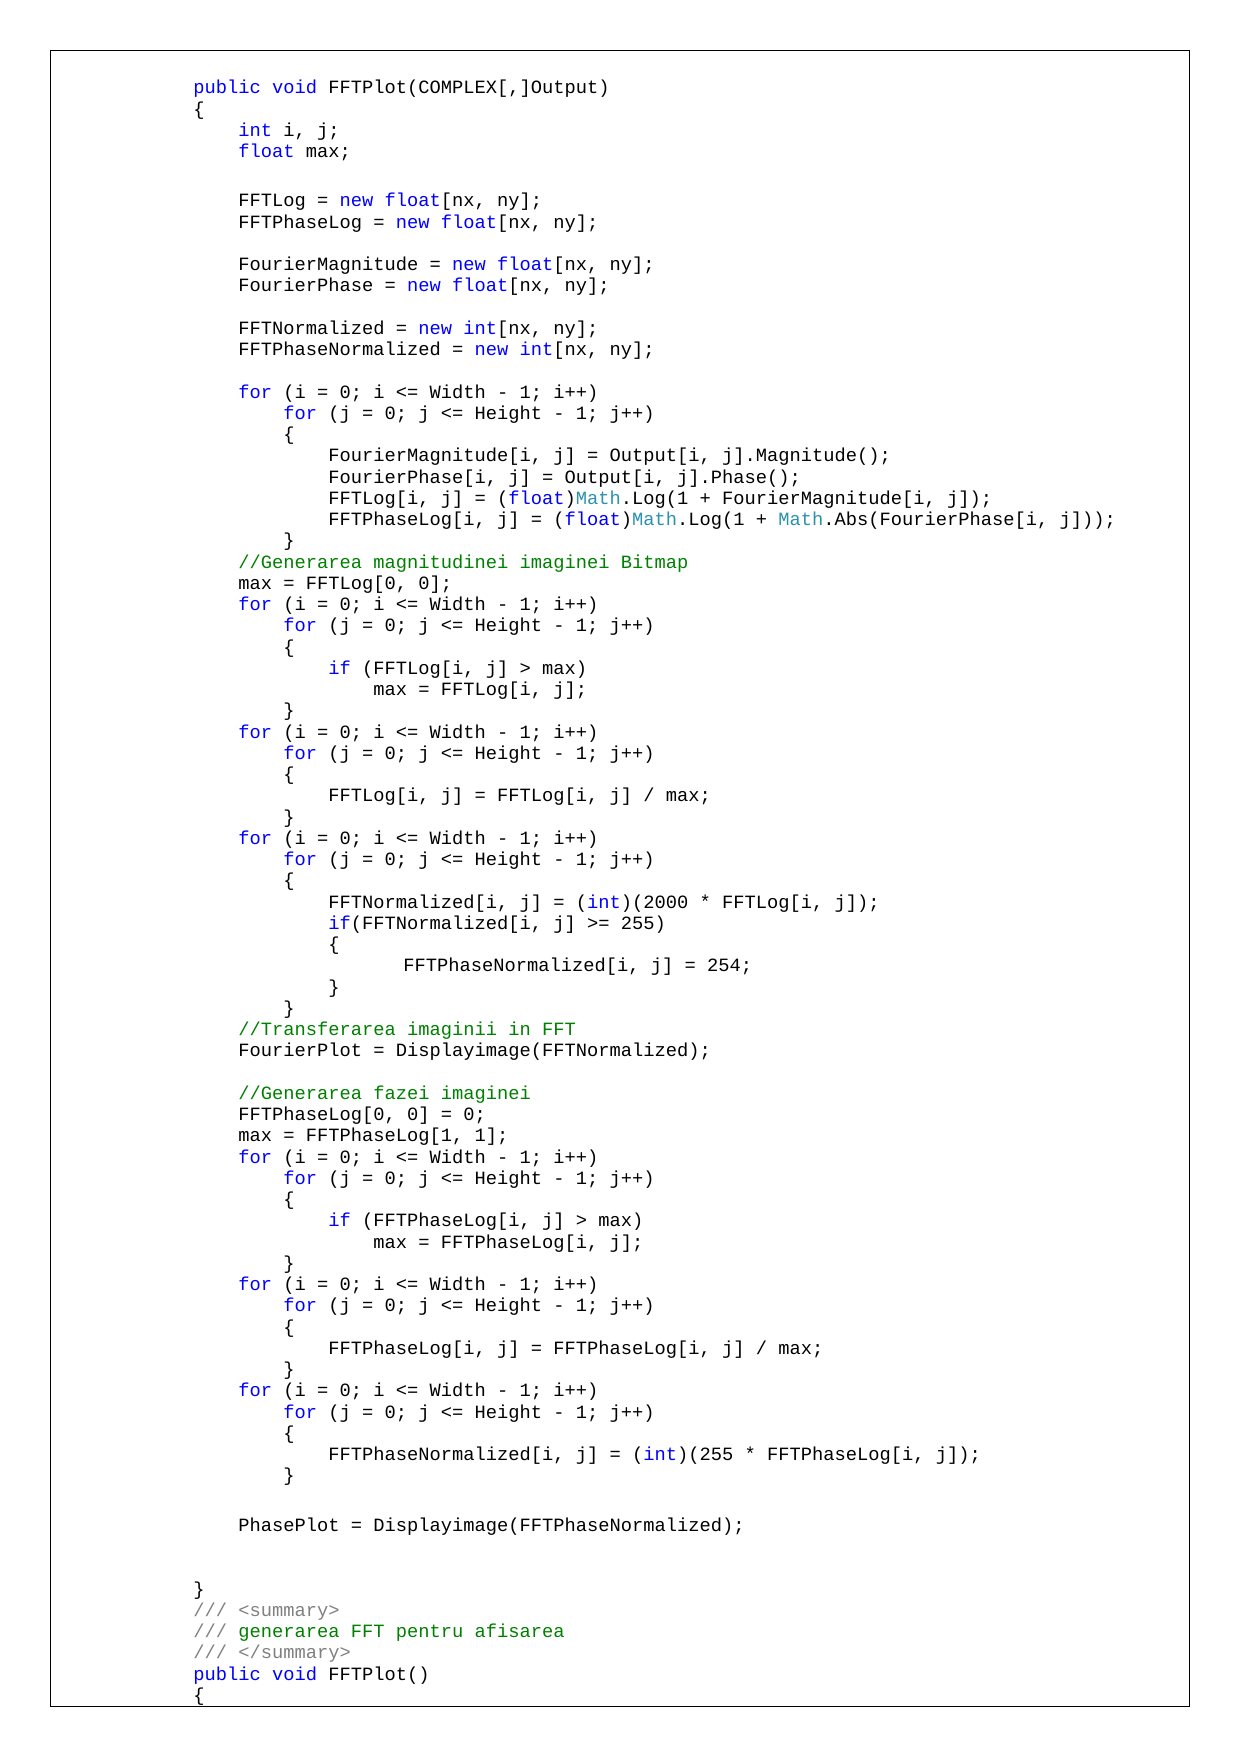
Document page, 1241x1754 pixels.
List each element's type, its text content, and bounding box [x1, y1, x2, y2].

text } [103, 701, 1162, 722]
text FourierMagnitude[i, j] = Output[i, j].Magnitude(); [103, 446, 1162, 467]
text } [103, 977, 1162, 999]
text } [103, 1466, 1162, 1487]
text for (j = 0; j <= Height - 1; j++) [103, 744, 1162, 765]
text FFTPhaseLog[0, 0] = 0; [103, 1105, 1162, 1126]
text /// </summary> [103, 1643, 1162, 1664]
text for (j = 0; j <= Height - 1; j++) [103, 1402, 1162, 1424]
text { [103, 765, 1162, 786]
text for (j = 0; j <= Height - 1; j++) [103, 616, 1162, 637]
text FourierPhase[i, j] = Output[i, j].Phase(); [103, 467, 1162, 489]
text FFTLog[i, j] = FFTLog[i, j] / max; [103, 786, 1162, 807]
text FFTPhaseLog[i, j] = FFTPhaseLog[i, j] / max; [103, 1339, 1162, 1360]
text for (i = 0; i <= Width - 1; i++) [103, 722, 1162, 744]
text { [103, 1317, 1162, 1339]
text max = FFTPhaseLog[i, j]; [103, 1232, 1162, 1254]
text for (j = 0; j <= Height - 1; j++) [103, 1169, 1162, 1190]
text } [103, 531, 1162, 552]
text { [103, 1424, 1162, 1445]
text public void FFTPlot(COMPLEX[,]Output) [103, 78, 1162, 99]
text //Transferarea imaginii in FFT [103, 1020, 1162, 1041]
text for (i = 0; i <= Width - 1; i++) [103, 1381, 1162, 1402]
text int i, j; [103, 121, 1162, 142]
text FFTPhaseNormalized[i, j] = (int)(255 * FFTPhaseLog[i, j]); [103, 1445, 1162, 1466]
text FFTPhaseLog = new float[nx, ny]; [103, 212, 1162, 234]
text max = FFTPhaseLog[1, 1]; [103, 1126, 1162, 1147]
text } [103, 1360, 1162, 1381]
text for (i = 0; i <= Width - 1; i++) [103, 382, 1162, 404]
text for (j = 0; j <= Height - 1; j++) [103, 1296, 1162, 1317]
text { [103, 425, 1162, 446]
text float max; [103, 142, 1162, 163]
text if(FFTNormalized[i, j] >= 255) [103, 914, 1162, 935]
text for (j = 0; j <= Height - 1; j++) [103, 850, 1162, 871]
text for (j = 0; j <= Height - 1; j++) [103, 404, 1162, 425]
text { [103, 1686, 1162, 1706]
text max = FFTLog[i, j]; [103, 680, 1162, 701]
text if (FFTPhaseLog[i, j] > max) [103, 1211, 1162, 1232]
text FFTLog = new float[nx, ny]; [103, 191, 1162, 212]
text FFTNormalized[i, j] = (int)(2000 * FFTLog[i, j]); [103, 892, 1162, 914]
text FFTPhaseLog[i, j] = (float)Math.Log(1 + Math.Abs(FourierPhase[i, j])); [103, 510, 1162, 531]
text FourierMagnitude = new float[nx, ny]; [103, 255, 1162, 276]
text { [103, 1190, 1162, 1211]
text /// <summary> [103, 1601, 1162, 1622]
text { [103, 935, 1162, 956]
text /// generarea FFT pentru afisarea [103, 1622, 1162, 1643]
text } [103, 1579, 1162, 1601]
text FourierPlot = Displayimage(FFTNormalized); [103, 1041, 1162, 1062]
text { [103, 637, 1162, 659]
text } [103, 1254, 1162, 1275]
text //Generarea magnitudinei imaginei Bitmap [103, 552, 1162, 574]
text FourierPhase = new float[nx, ny]; [103, 276, 1162, 297]
text for (i = 0; i <= Width - 1; i++) [103, 1275, 1162, 1296]
text for (i = 0; i <= Width - 1; i++) [103, 829, 1162, 850]
text } [103, 807, 1162, 829]
text } [103, 999, 1162, 1020]
text FFTLog[i, j] = (float)Math.Log(1 + FourierMagnitude[i, j]); [103, 489, 1162, 510]
text PhasePlot = Displayimage(FFTPhaseNormalized); [103, 1516, 1162, 1537]
text { [103, 99, 1162, 121]
text for (i = 0; i <= Width - 1; i++) [103, 595, 1162, 616]
text FFTNormalized = new int[nx, ny]; [103, 319, 1162, 340]
text { [103, 871, 1162, 892]
text FFTPhaseNormalized[i, j] = 254; [103, 956, 1162, 977]
text if (FFTLog[i, j] > max) [103, 659, 1162, 680]
text max = FFTLog[0, 0]; [103, 574, 1162, 595]
text public void FFTPlot() [103, 1664, 1162, 1686]
text for (i = 0; i <= Width - 1; i++) [103, 1147, 1162, 1169]
text //Generarea fazei imaginei [103, 1084, 1162, 1105]
text FFTPhaseNormalized = new int[nx, ny]; [103, 340, 1162, 361]
